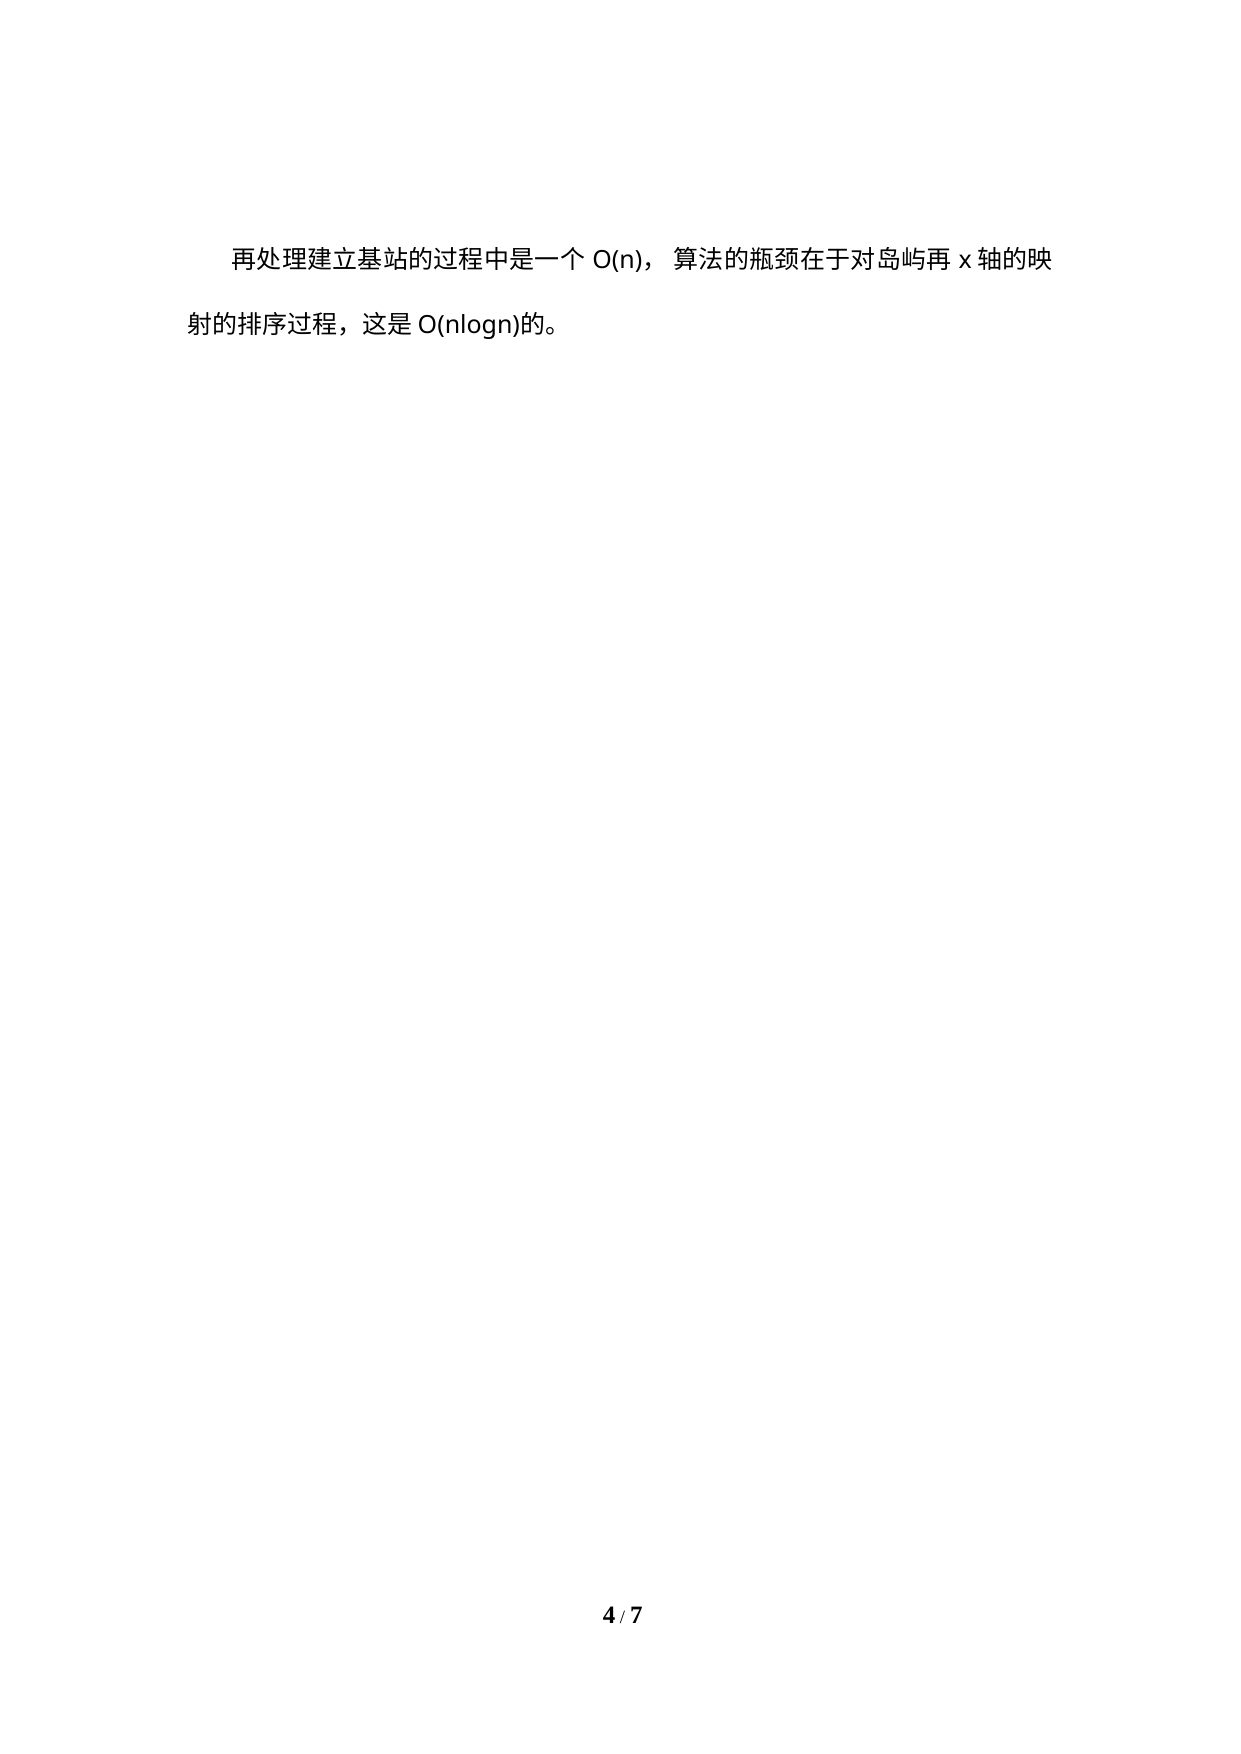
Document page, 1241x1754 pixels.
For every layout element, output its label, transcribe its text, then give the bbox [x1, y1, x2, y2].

text 再处理建立基站的过程中是一个O(n)， 算法的瓶颈在于对岛屿再x轴的映射的排序过程，这是O(nlogn)的。 [187, 225, 1053, 355]
